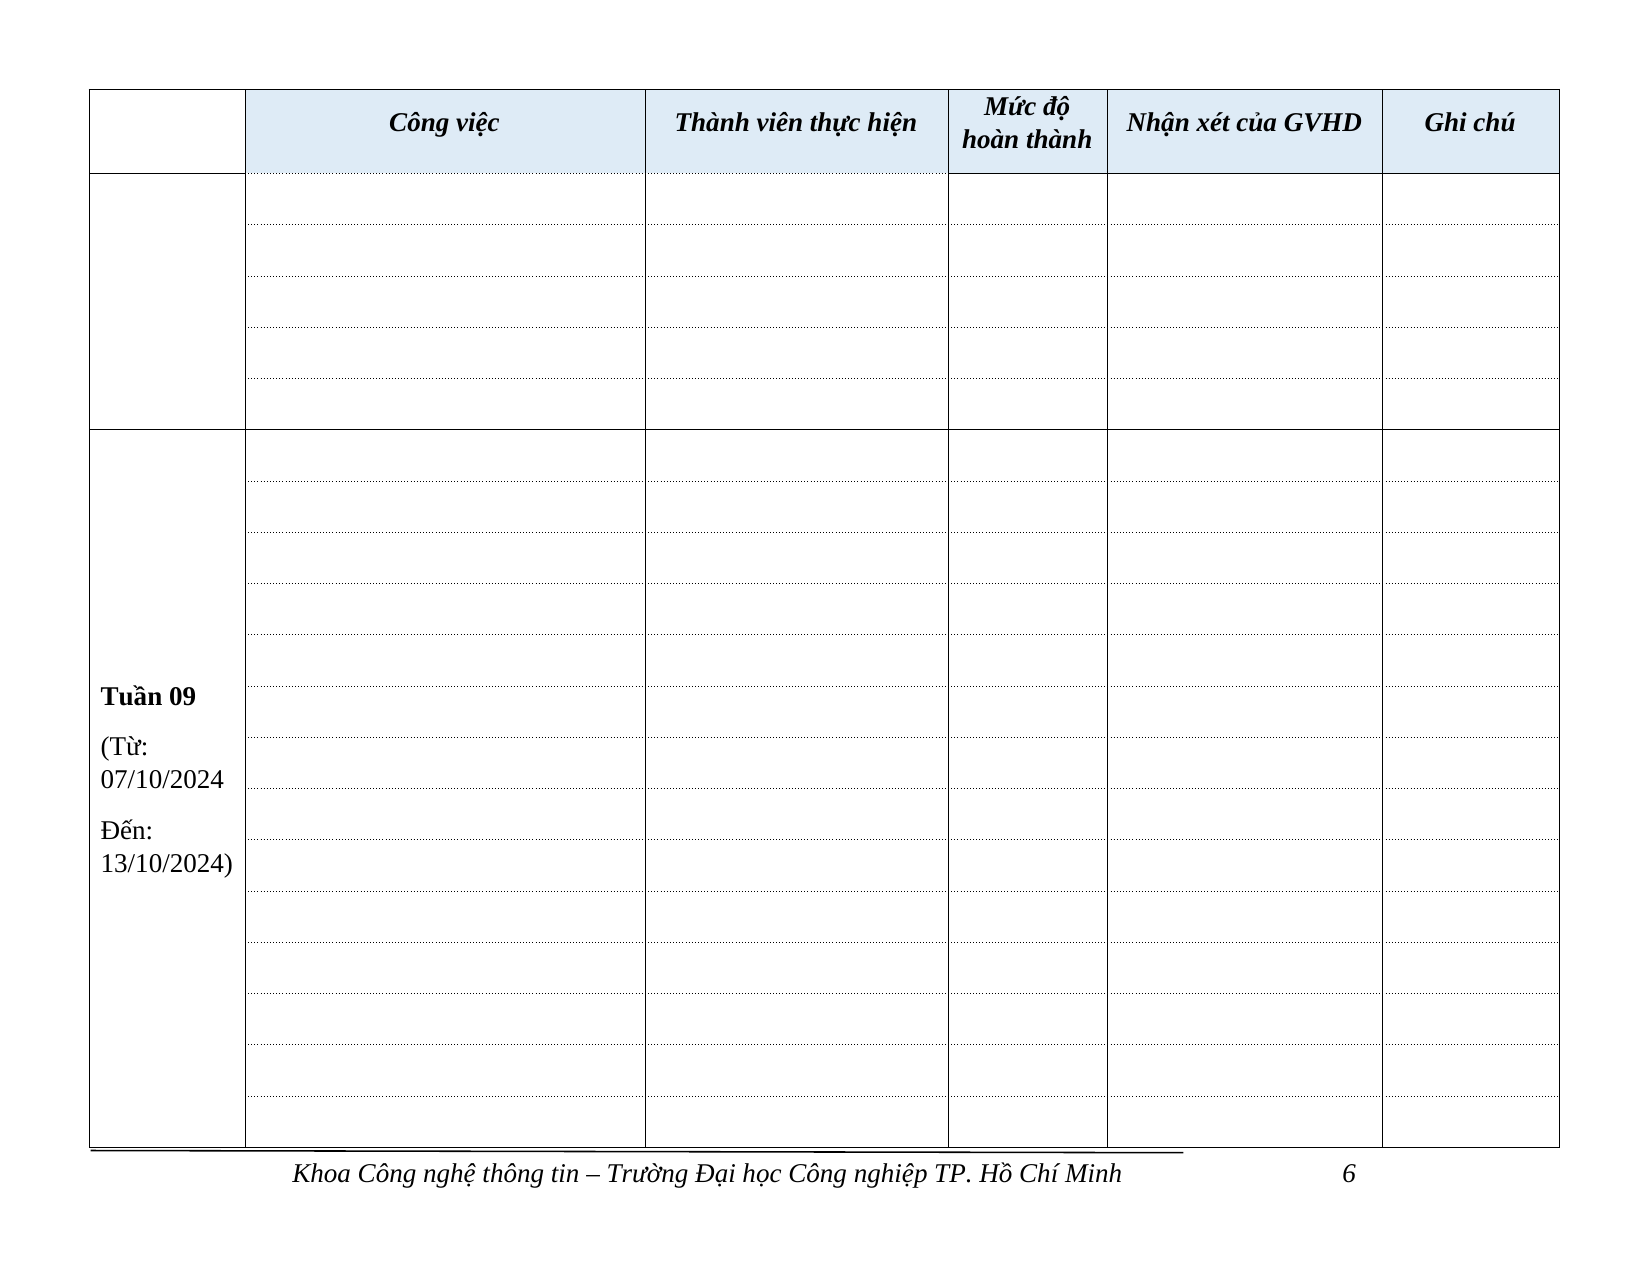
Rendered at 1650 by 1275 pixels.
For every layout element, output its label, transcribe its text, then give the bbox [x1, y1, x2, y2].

table_cell [1383, 634, 1559, 686]
table_cell [246, 327, 645, 378]
table_cell [246, 224, 645, 276]
table_header Nhận xét của GVHD [1108, 90, 1382, 173]
table_cell [949, 839, 1107, 891]
table_cell [646, 173, 948, 224]
table_cell [1383, 583, 1559, 634]
table_cell [246, 686, 645, 737]
table_cell [246, 481, 645, 532]
table_cell [1108, 327, 1382, 378]
table_cell [246, 942, 645, 993]
table_header Công việc [246, 90, 645, 173]
table_cell [646, 378, 948, 429]
table_cell [246, 583, 645, 634]
table_cell [949, 378, 1107, 429]
table_cell Tuần 09 (Từ: 07/10/2024 Đến: 13/10/2024) [90, 430, 245, 1147]
table_cell [646, 737, 948, 788]
table_cell [949, 327, 1107, 378]
table_cell [246, 1044, 645, 1096]
table_cell [949, 430, 1107, 481]
table_cell [1108, 481, 1382, 532]
table_cell [646, 942, 948, 993]
table_cell [1108, 430, 1382, 481]
table_cell [949, 788, 1107, 839]
table_cell [646, 634, 948, 686]
table_cell [1108, 1096, 1382, 1147]
table_cell [1108, 942, 1382, 993]
table_cell [246, 532, 645, 583]
table_cell [246, 1096, 645, 1147]
table_cell [246, 378, 645, 429]
table_cell [1108, 634, 1382, 686]
table_cell [1383, 327, 1559, 378]
table_cell [1108, 686, 1382, 737]
table_header Mức độ hoàn thành [949, 90, 1107, 173]
table_cell [949, 481, 1107, 532]
table_cell [949, 634, 1107, 686]
table_cell [1108, 737, 1382, 788]
table_cell [1108, 583, 1382, 634]
table_cell [1383, 942, 1559, 993]
table_cell [1108, 993, 1382, 1044]
table_header [90, 90, 245, 173]
table_cell [646, 430, 948, 481]
table_cell [949, 174, 1107, 224]
table_cell [246, 891, 645, 942]
table_cell [1108, 839, 1382, 891]
table_cell [646, 1044, 948, 1096]
table_cell [1383, 378, 1559, 429]
table_cell [1383, 1044, 1559, 1096]
table_cell [949, 1044, 1107, 1096]
table_cell [949, 276, 1107, 327]
table_cell [949, 891, 1107, 942]
table_cell [1383, 481, 1559, 532]
table_cell [949, 993, 1107, 1044]
table_cell [1383, 532, 1559, 583]
table_cell [246, 788, 645, 839]
table_cell [646, 327, 948, 378]
table_cell [1108, 532, 1382, 583]
table_cell [1383, 276, 1559, 327]
table_cell [646, 788, 948, 839]
table_cell [646, 686, 948, 737]
table_cell [246, 737, 645, 788]
table_cell [646, 481, 948, 532]
table_cell [646, 276, 948, 327]
table_cell [1108, 378, 1382, 429]
table_cell [1108, 788, 1382, 839]
table_cell [1383, 430, 1559, 481]
table_header Thành viên thực hiện [646, 90, 948, 173]
table_cell [646, 839, 948, 891]
table_cell [246, 173, 645, 224]
table_cell [246, 276, 645, 327]
table_cell [1108, 174, 1382, 224]
table_cell [1383, 839, 1559, 891]
table_cell [646, 532, 948, 583]
table_cell [1383, 1096, 1559, 1147]
table_cell [646, 993, 948, 1044]
table_cell [1383, 224, 1559, 276]
table_cell [1383, 993, 1559, 1044]
table_header Ghi chú [1383, 90, 1559, 173]
table_cell [1108, 276, 1382, 327]
table_cell [949, 737, 1107, 788]
table_cell [646, 224, 948, 276]
table_cell [1108, 891, 1382, 942]
table_cell [1108, 224, 1382, 276]
table_cell [1383, 737, 1559, 788]
table_cell [1383, 174, 1559, 224]
table_cell [246, 430, 645, 481]
table_cell [949, 583, 1107, 634]
table_cell [949, 1096, 1107, 1147]
table_cell [246, 839, 645, 891]
table_cell [646, 891, 948, 942]
table_cell [1383, 891, 1559, 942]
table_cell [246, 993, 645, 1044]
table_cell [949, 532, 1107, 583]
table_cell [949, 686, 1107, 737]
table_cell [1383, 686, 1559, 737]
table_cell [949, 942, 1107, 993]
table_cell [646, 583, 948, 634]
table_cell [646, 1096, 948, 1147]
table_cell [246, 634, 645, 686]
table_cell [949, 224, 1107, 276]
table_cell [1108, 1044, 1382, 1096]
table_cell [1383, 788, 1559, 839]
